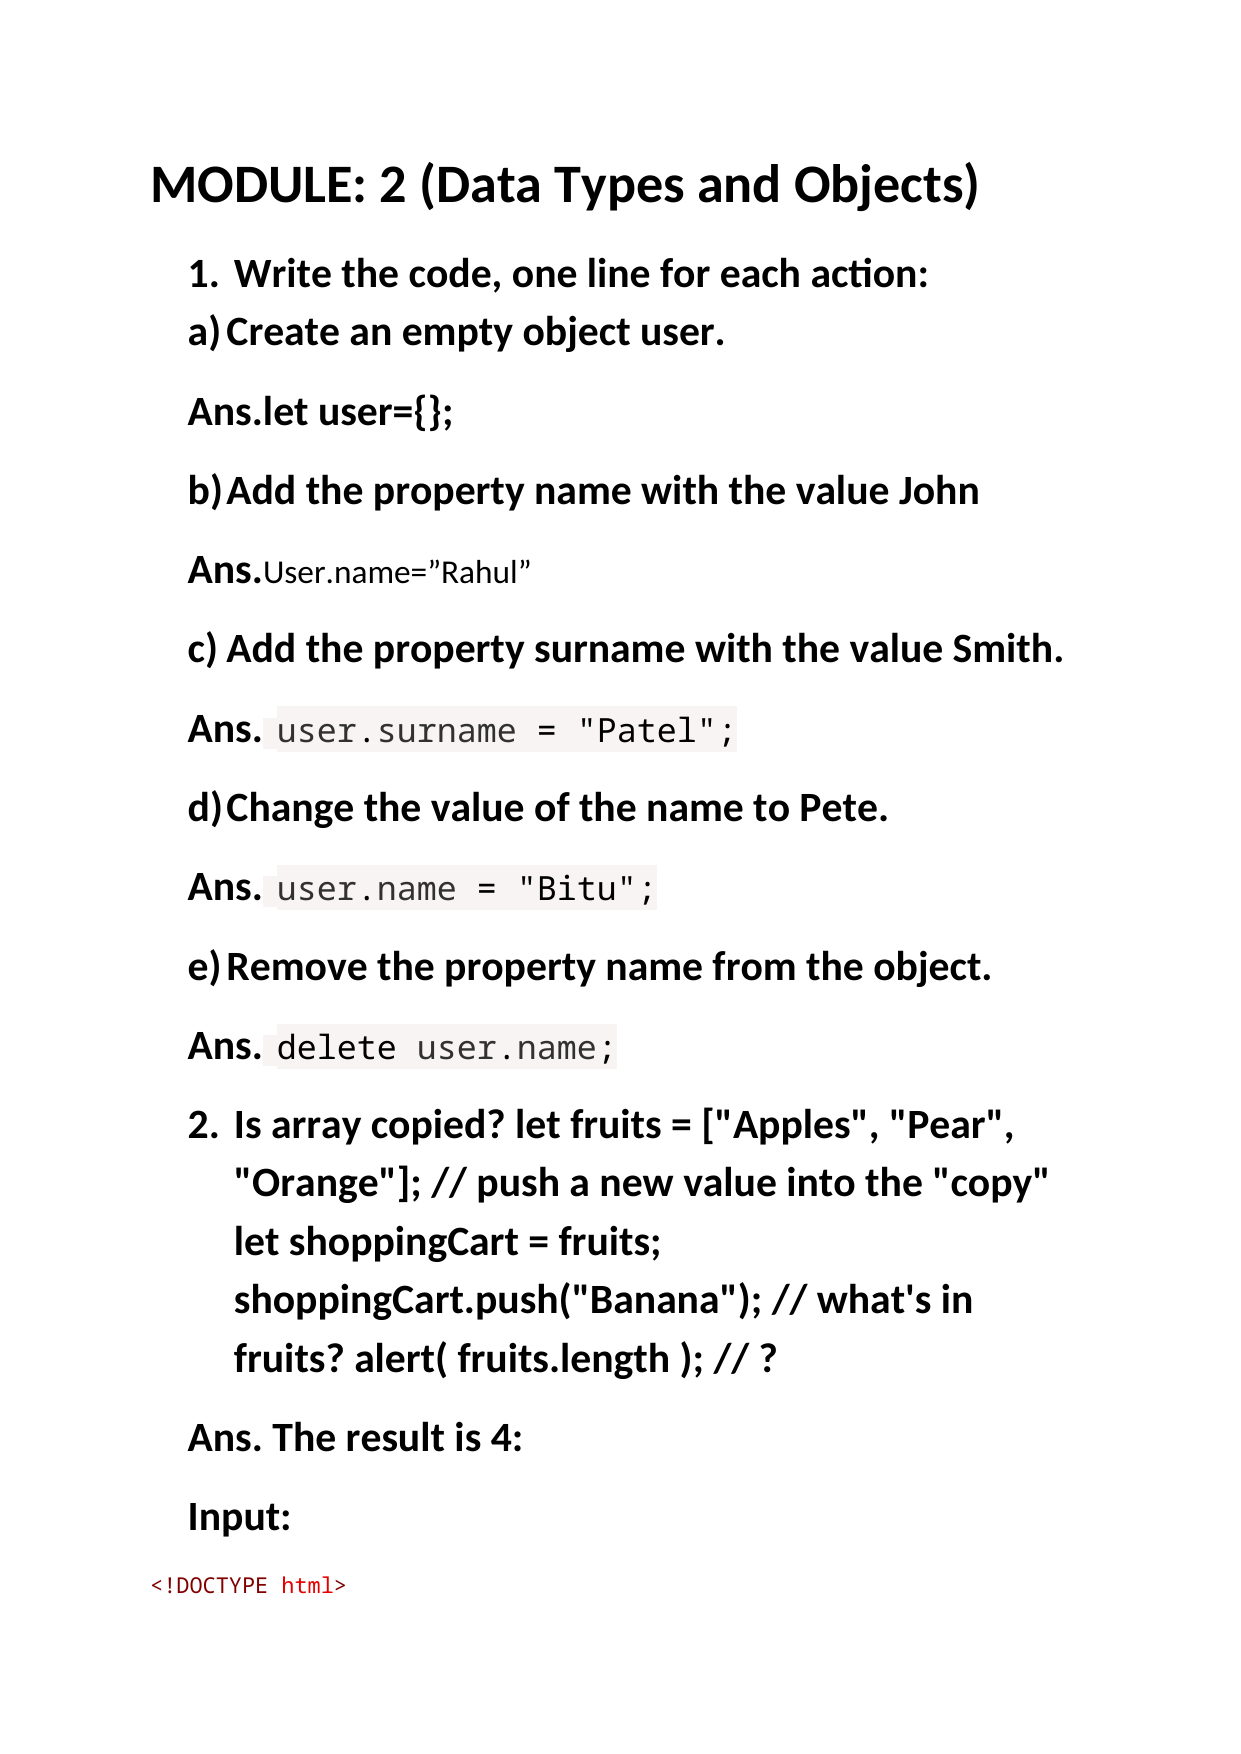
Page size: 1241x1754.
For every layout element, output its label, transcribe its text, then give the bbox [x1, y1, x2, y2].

text Ans. user.name = "Bitu"; [187, 860, 1090, 911]
text Ans.let user={}; [187, 384, 1090, 435]
list Change the value of the name to Pete. [187, 781, 1090, 832]
text Input: [187, 1490, 1090, 1541]
list Is array copied? let fruits = ["Apples", "Pear", "Orange"]; // push a new value into the "copy" let shoppingCart = fruits; shoppingCart.push("Banana"); // what's in fruits? alert( fruits.length ); // ? [187, 1098, 1090, 1383]
list Remove the property name from the object. [187, 939, 1090, 990]
text Ans. delete user.name; [187, 1019, 1090, 1069]
text Ans. user.surname = "Patel"; [187, 702, 1090, 752]
text Ans.User.name=”Rahul” [187, 543, 1090, 594]
list Add the property name with the value John [187, 464, 1090, 515]
text MODULE: 2 (Data Types and Objects) [150, 150, 1090, 216]
list Add the property surname with the value Smith. [187, 622, 1090, 673]
text <!DOCTYPE html> [150, 1569, 1090, 1599]
text Ans. The result is 4: [187, 1411, 1090, 1462]
list Create an empty object user. [187, 305, 1090, 356]
list Write the code, one line for each action: [187, 247, 1090, 298]
